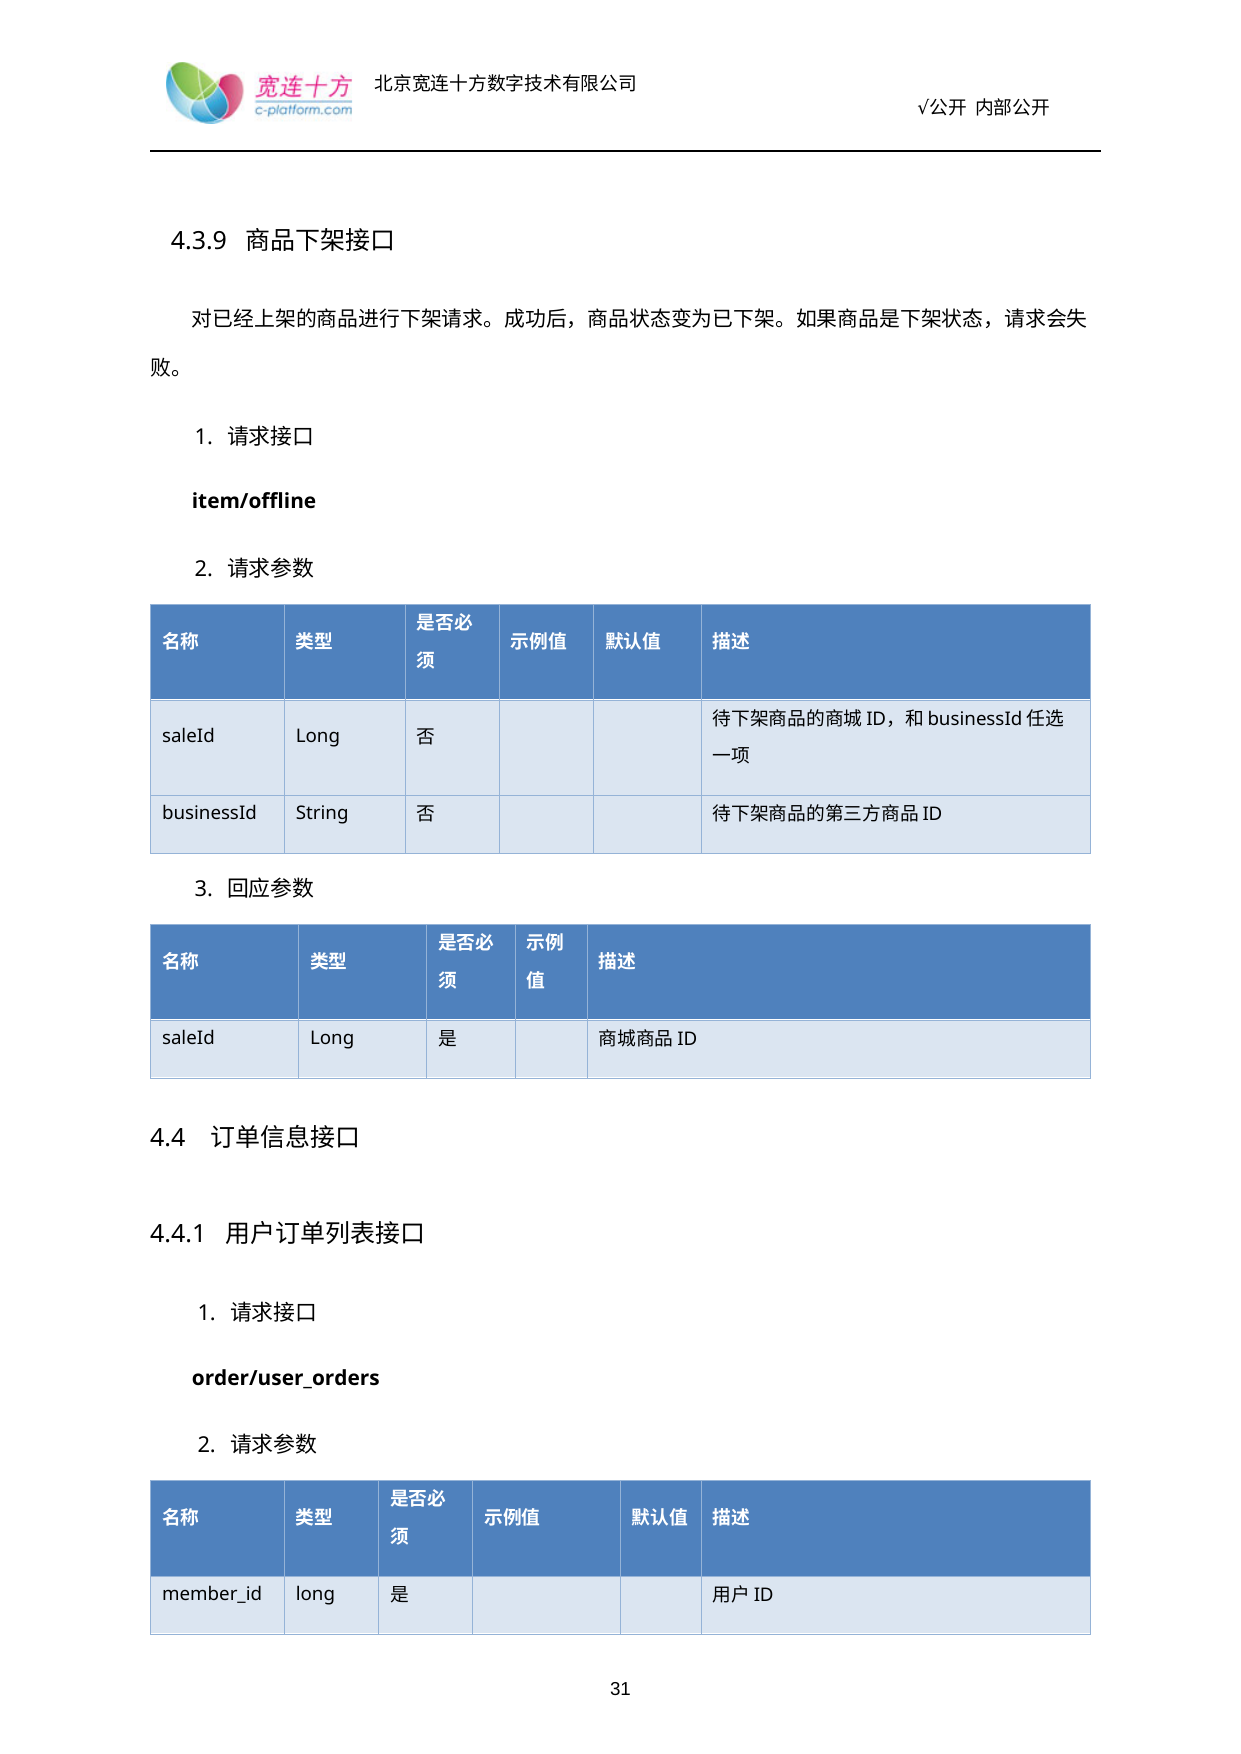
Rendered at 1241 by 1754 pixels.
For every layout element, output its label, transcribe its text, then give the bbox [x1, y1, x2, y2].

table_cell [594, 701, 701, 795]
table_header 类型 [299, 925, 426, 1019]
table_cell 用户ID [702, 1577, 1090, 1633]
table_header 描述 [588, 925, 1090, 1019]
subtitle 请求接口 [194, 418, 1090, 451]
table_header 示例值 [516, 925, 587, 1019]
table_cell [473, 1577, 620, 1633]
table_cell businessId [151, 796, 284, 853]
table_cell [516, 1021, 587, 1077]
table_header 名称 [151, 605, 284, 699]
table_cell 商城商品ID [588, 1021, 1090, 1077]
table_header 名称 [151, 1481, 284, 1576]
table_cell Long [285, 701, 405, 795]
subtitle 用户订单列表接口 [150, 1199, 1090, 1264]
subtitle 请求参数 [194, 551, 1090, 583]
table_header 名称 [151, 925, 298, 1019]
table_cell [500, 796, 593, 853]
text item/offline [150, 485, 1040, 517]
table_cell 是 [427, 1021, 515, 1077]
table_header 描述 [702, 605, 1090, 699]
table_cell 否 [406, 796, 499, 853]
list 对已经上架的商品进行下架请求。成功后，商品状态变为已下架。如果商品是下架状态，请求会失败。 [150, 301, 1090, 382]
table_header 类型 [285, 605, 405, 699]
table_cell [594, 796, 701, 853]
table_cell [500, 701, 593, 795]
table_header 是否必须 [379, 1481, 472, 1576]
subtitle 请求接口 [197, 1294, 1090, 1327]
table_cell saleId [151, 1021, 298, 1077]
subtitle 请求参数 [197, 1426, 1090, 1459]
subtitle 回应参数 [194, 870, 1090, 903]
table_header 描述 [702, 1481, 1090, 1576]
table_header 示例值 [500, 605, 593, 699]
subtitle 商品下架接口 [171, 206, 1090, 271]
table_cell [621, 1577, 701, 1633]
table_header 是否必须 [406, 605, 499, 699]
table_cell 待下架商品的商城ID，和businessId任选一项 [702, 701, 1090, 795]
table_cell Long [299, 1021, 426, 1077]
subtitle 订单信息接口 [150, 1103, 1090, 1168]
table_cell long [285, 1577, 378, 1633]
table_header 类型 [285, 1481, 378, 1576]
table_cell saleId [151, 701, 284, 795]
table_cell String [285, 796, 405, 853]
table_header 默认值 [621, 1481, 701, 1576]
text order/user_orders [150, 1361, 1040, 1393]
picture [166, 62, 353, 124]
table_header 是否必须 [427, 925, 515, 1019]
table_cell 是 [379, 1577, 472, 1633]
table_header 示例值 [473, 1481, 620, 1576]
table_cell 否 [406, 701, 499, 795]
table_cell 待下架商品的第三方商品ID [702, 796, 1090, 853]
table_cell member_id [151, 1577, 284, 1633]
table_header 默认值 [594, 605, 701, 699]
